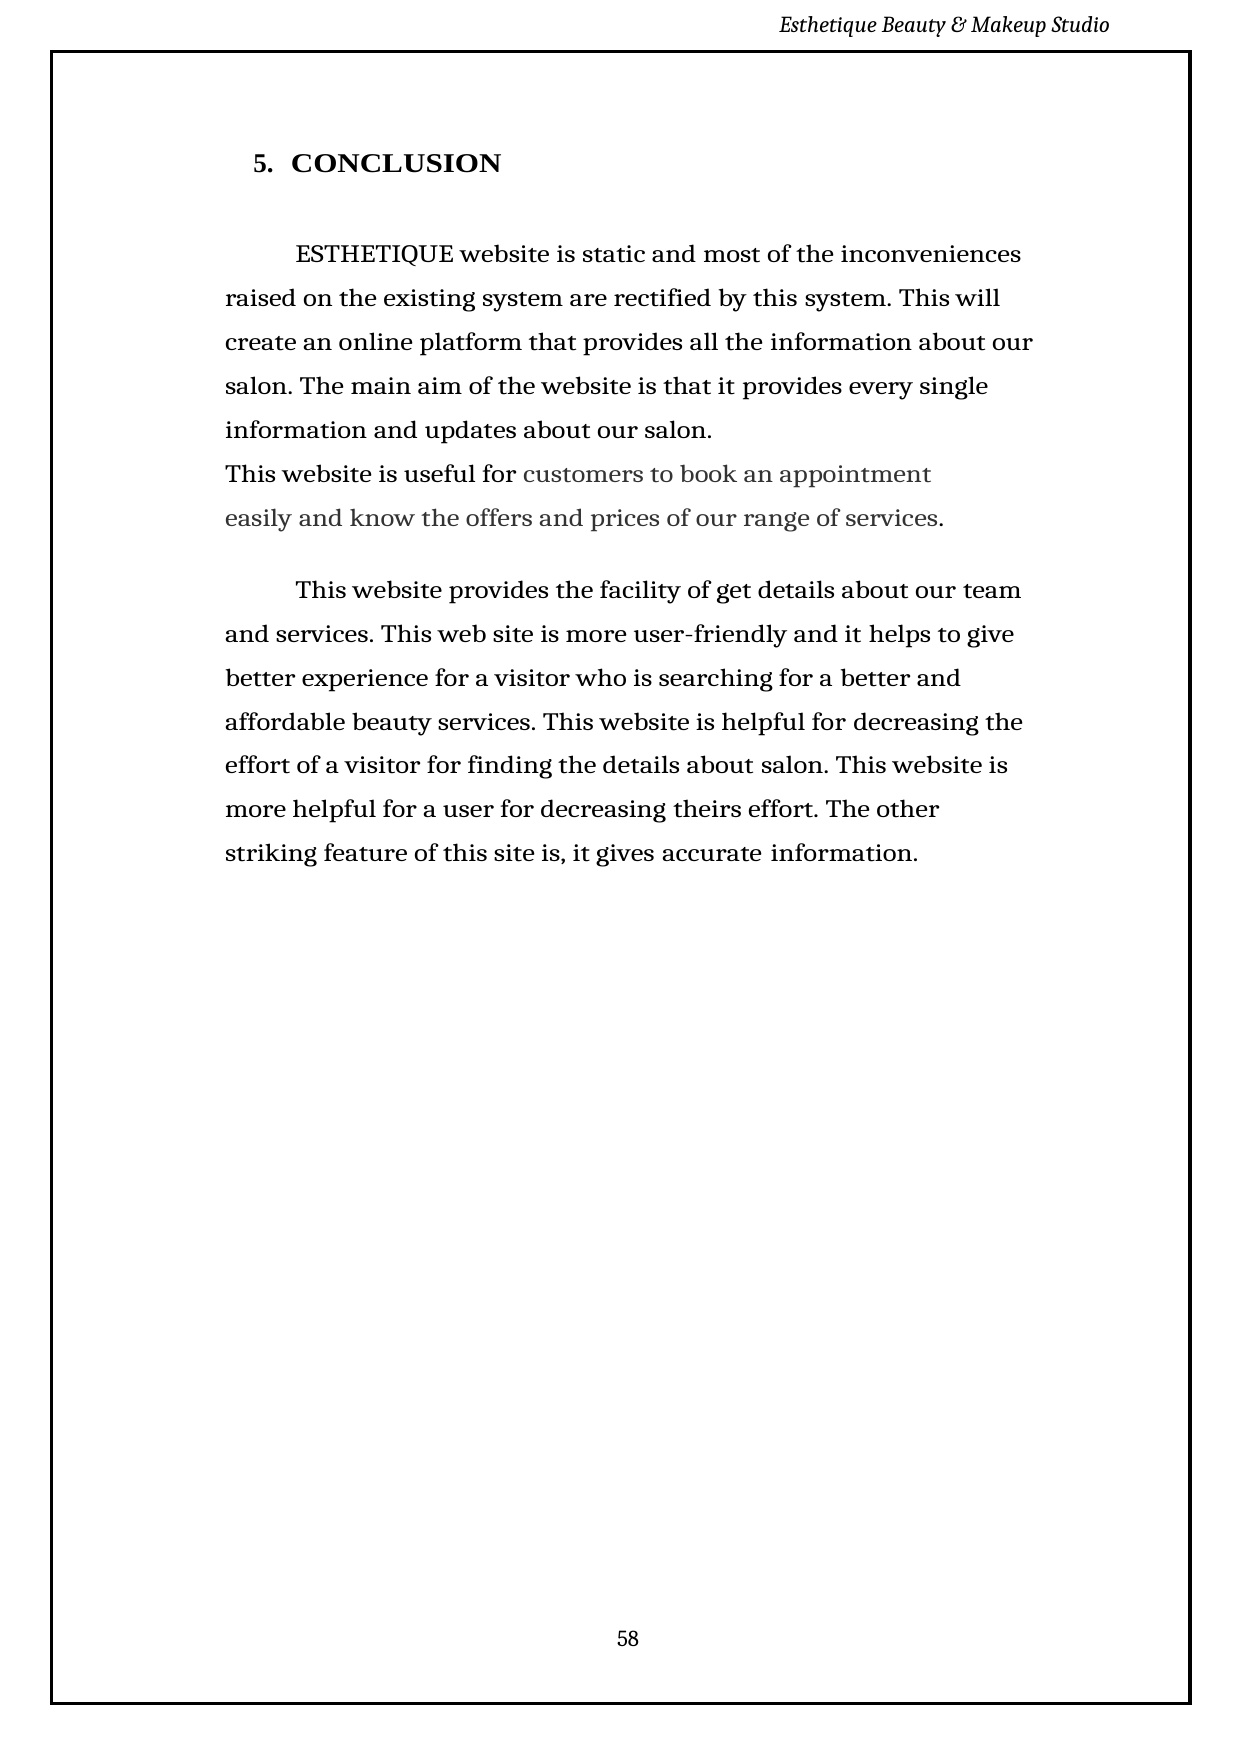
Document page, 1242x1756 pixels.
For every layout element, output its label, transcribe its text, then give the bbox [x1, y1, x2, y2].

subtitle CONCLUSION [253, 147, 1175, 178]
text This website is useful for customers to book an appointment easily and know the offers and prices of our range of services. [225, 460, 1003, 532]
text This website provides the facility of get details about our team and services. This web site is more user-friendly and it helps to give better experience for a visitor who is searching for a better and affordable beauty services. This website is helpful for decreasing the effort of a visitor for finding the details about salon. This website is more helpful for a user for decreasing theirs effort. The other striking feature of this site is, it gives accurate information. [225, 576, 1026, 868]
text ESTHETIQUE website is static and most of the inconveniences raised on the existing system are rectified by this system. This will create an online platform that provides all the information about our salon. The main aim of the website is that it provides every single information and updates about our salon. [225, 240, 1037, 444]
